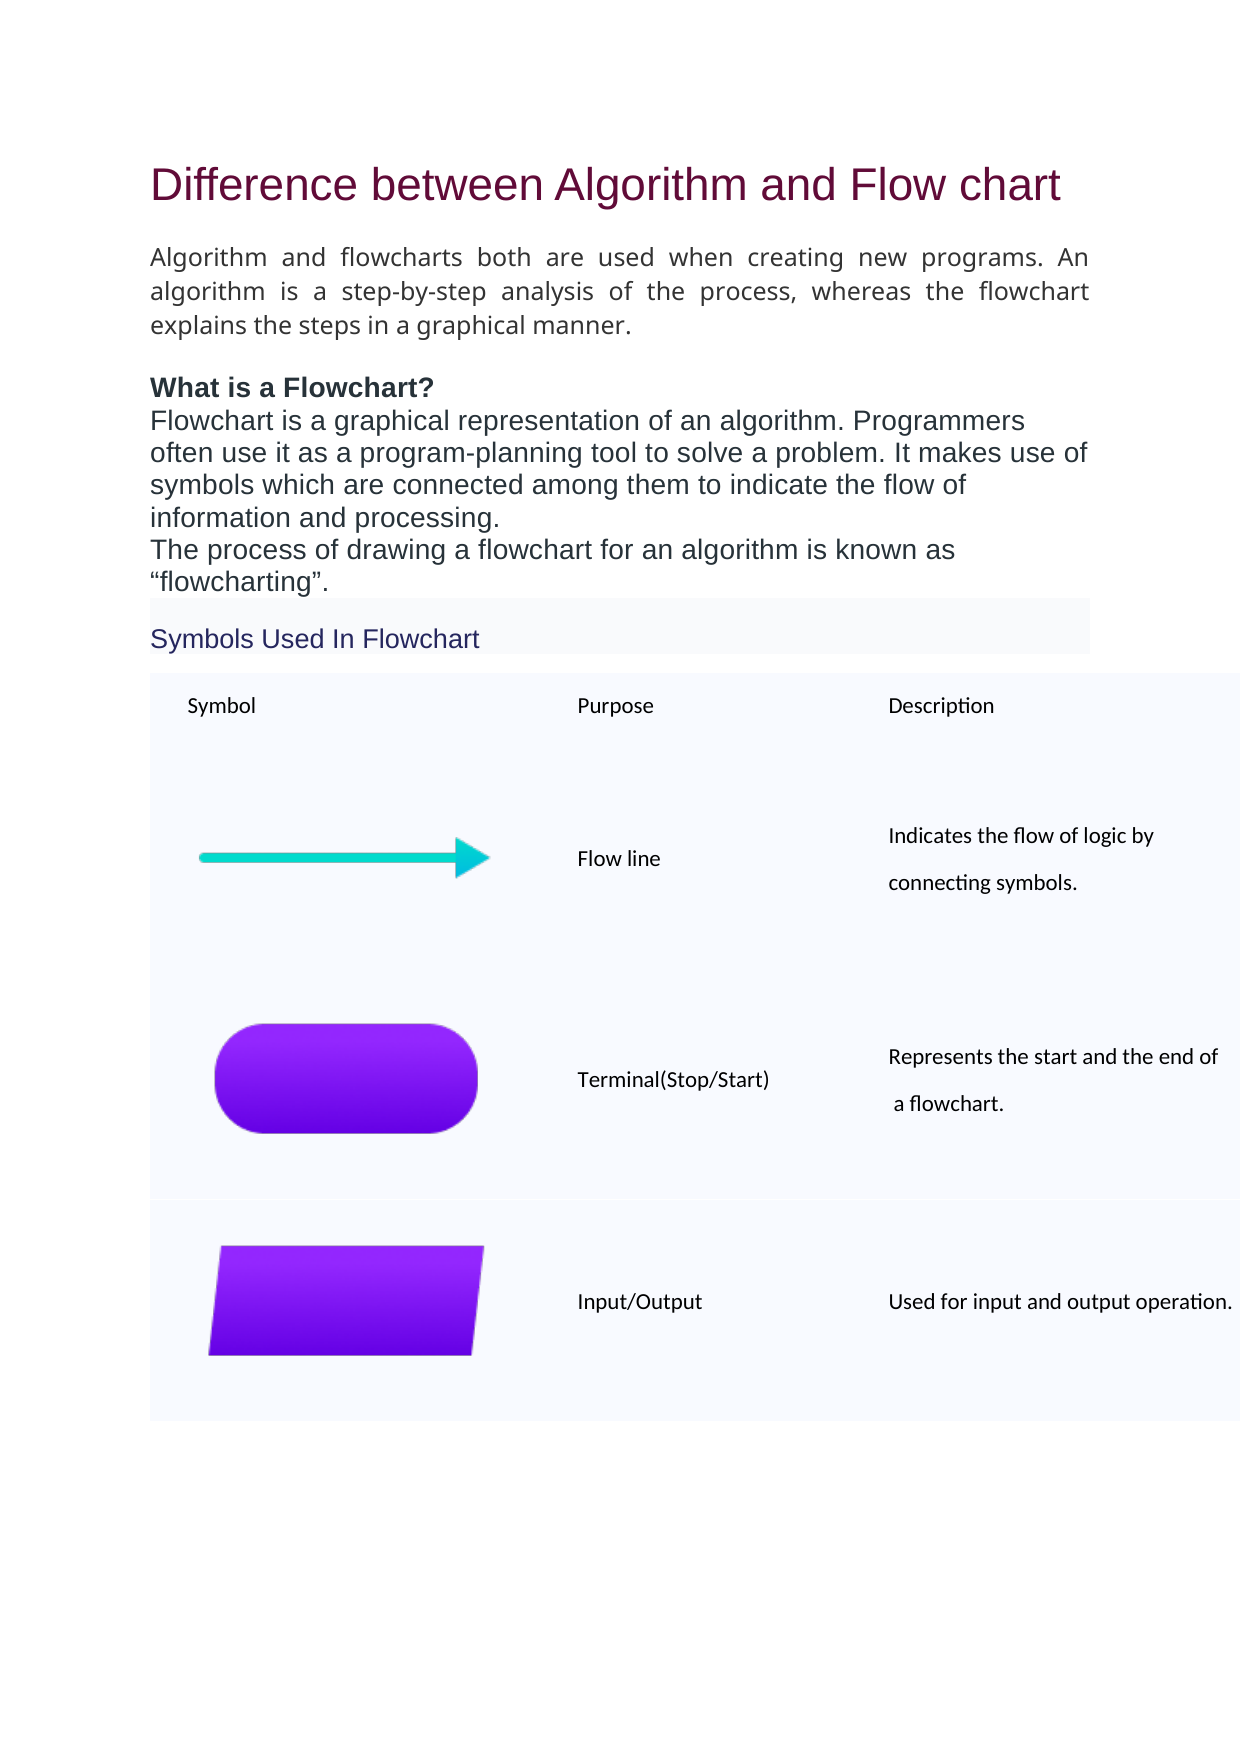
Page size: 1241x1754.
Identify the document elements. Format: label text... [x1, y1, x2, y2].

text Algorithm and flowcharts both are used when creating new programs. An algorithm is a step-by-step analysis of the process, whereas the flowchart explains the steps in a graphical manner. [150, 240, 1090, 342]
table_cell Used for input and output operation. [851, 1200, 1240, 1421]
table_cell [150, 757, 540, 978]
table_cell Represents the start and the end of a flowchart. [851, 978, 1240, 1199]
table_cell Indicates the flow of logic by connecting symbols. [851, 757, 1240, 978]
subtitle Symbols Used In Flowchart [150, 598, 1090, 654]
table_cell [150, 1200, 540, 1421]
table_header Description [851, 673, 1240, 757]
table_cell Terminal(Stop/Start) [540, 978, 851, 1199]
text What is a Flowchart? Flowchart is a graphical representation of an algorithm. Programmers often use it as a program-planning tool to solve a problem. It makes use of symbols which are connected among them to indicate the flow of information and processing. The process of drawing a flowchart for an algorithm is known as “flowcharting”. [150, 371, 1090, 598]
table_cell [150, 978, 540, 1199]
table_cell Input/Output [540, 1200, 851, 1421]
picture [187, 997, 503, 1162]
table_header Purpose [540, 673, 851, 757]
table_header Symbol [150, 673, 540, 757]
table_cell Flow line [540, 757, 851, 978]
picture [187, 775, 503, 941]
picture [187, 1218, 503, 1384]
text Difference between Algorithm and Flow chart [150, 158, 1090, 211]
